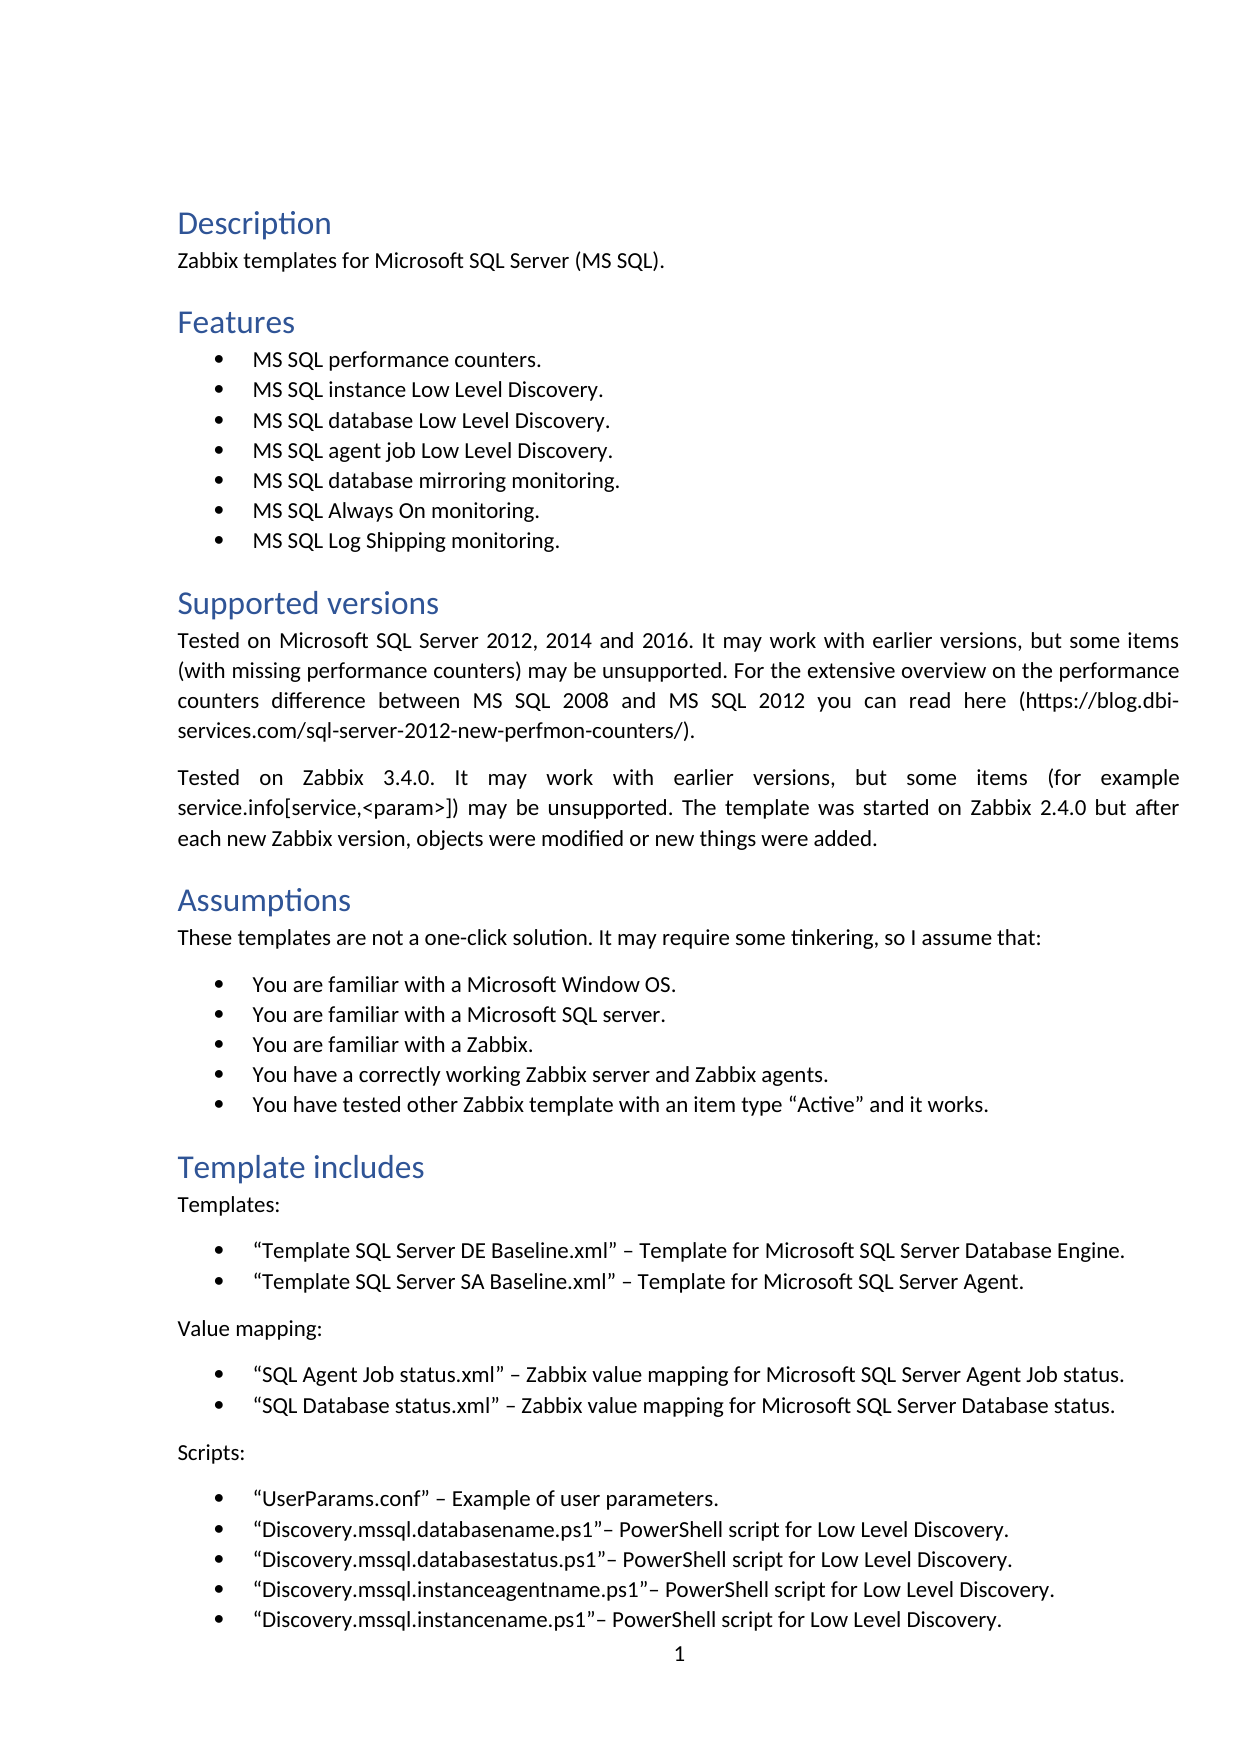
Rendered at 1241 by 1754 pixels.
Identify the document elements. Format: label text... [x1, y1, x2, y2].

list MS SQL database mirroring monitoring. [215, 466, 1181, 494]
list You are familiar with a Microsoft Window OS. [215, 970, 1181, 998]
text Zabbix templates for Microsoft SQL Server (MS SQL). [177, 246, 1181, 274]
subtitle Assumptions [177, 879, 1181, 919]
list “Discovery.mssql.databasename.ps1”– PowerShell script for Low Level Discovery. [215, 1515, 1181, 1543]
list “UserParams.conf” – Example of user parameters. [215, 1484, 1181, 1512]
subtitle Description [177, 202, 1181, 243]
list MS SQL agent job Low Level Discovery. [215, 436, 1181, 464]
list MS SQL Log Shipping monitoring. [215, 527, 1181, 554]
list MS SQL database Low Level Discovery. [215, 406, 1181, 434]
list You have a correctly working Zabbix server and Zabbix agents. [215, 1060, 1181, 1088]
list “Template SQL Server DE Baseline.xml” – Template for Microsoft SQL Server Database Engine. [215, 1237, 1181, 1264]
text Tested on Zabbix 3.4.0. It may work with earlier versions, but some items (for example service.info[service,<param>]) may be unsupported. The template was started on Zabbix 2.4.0 but after each new Zabbix version, objects were modified or new things were added. [177, 763, 1181, 852]
text These templates are not a one-click solution. It may require some tinkering, so I assume that: [177, 923, 1181, 951]
subtitle Template includes [177, 1146, 1181, 1186]
list You have tested other Zabbix template with an item type “Active” and it works. [215, 1091, 1181, 1118]
subtitle Features [177, 301, 1181, 342]
list “SQL Database status.xml” – Zabbix value mapping for Microsoft SQL Server Database status. [215, 1391, 1181, 1419]
list “Discovery.mssql.databasestatus.ps1”– PowerShell script for Low Level Discovery. [215, 1545, 1181, 1573]
list MS SQL Always On monitoring. [215, 496, 1181, 524]
text Value mapping: [177, 1314, 1181, 1342]
subtitle Supported versions [177, 582, 1181, 622]
list “Discovery.mssql.instancename.ps1”– PowerShell script for Low Level Discovery. [215, 1605, 1181, 1633]
list MS SQL instance Low Level Discovery. [215, 376, 1181, 403]
list You are familiar with a Zabbix. [215, 1030, 1181, 1058]
text Tested on Microsoft SQL Server 2012, 2014 and 2016. It may work with earlier versions, but some items (with missing performance counters) may be unsupported. For the extensive overview on the performance counters difference between MS SQL 2008 and MS SQL 2012 you can read here (https://blog.dbi-services.com/sql-server-2012-new-perfmon-counters/). [177, 626, 1181, 744]
list MS SQL performance counters. [215, 345, 1181, 373]
list You are familiar with a Microsoft SQL server. [215, 1000, 1181, 1028]
list “Discovery.mssql.instanceagentname.ps1”– PowerShell script for Low Level Discovery. [215, 1575, 1181, 1603]
list “SQL Agent Job status.xml” – Zabbix value mapping for Microsoft SQL Server Agent Job status. [215, 1361, 1181, 1388]
text Scripts: [177, 1438, 1181, 1466]
text Templates: [177, 1190, 1181, 1218]
list “Template SQL Server SA Baseline.xml” – Template for Microsoft SQL Server Agent. [215, 1267, 1181, 1295]
